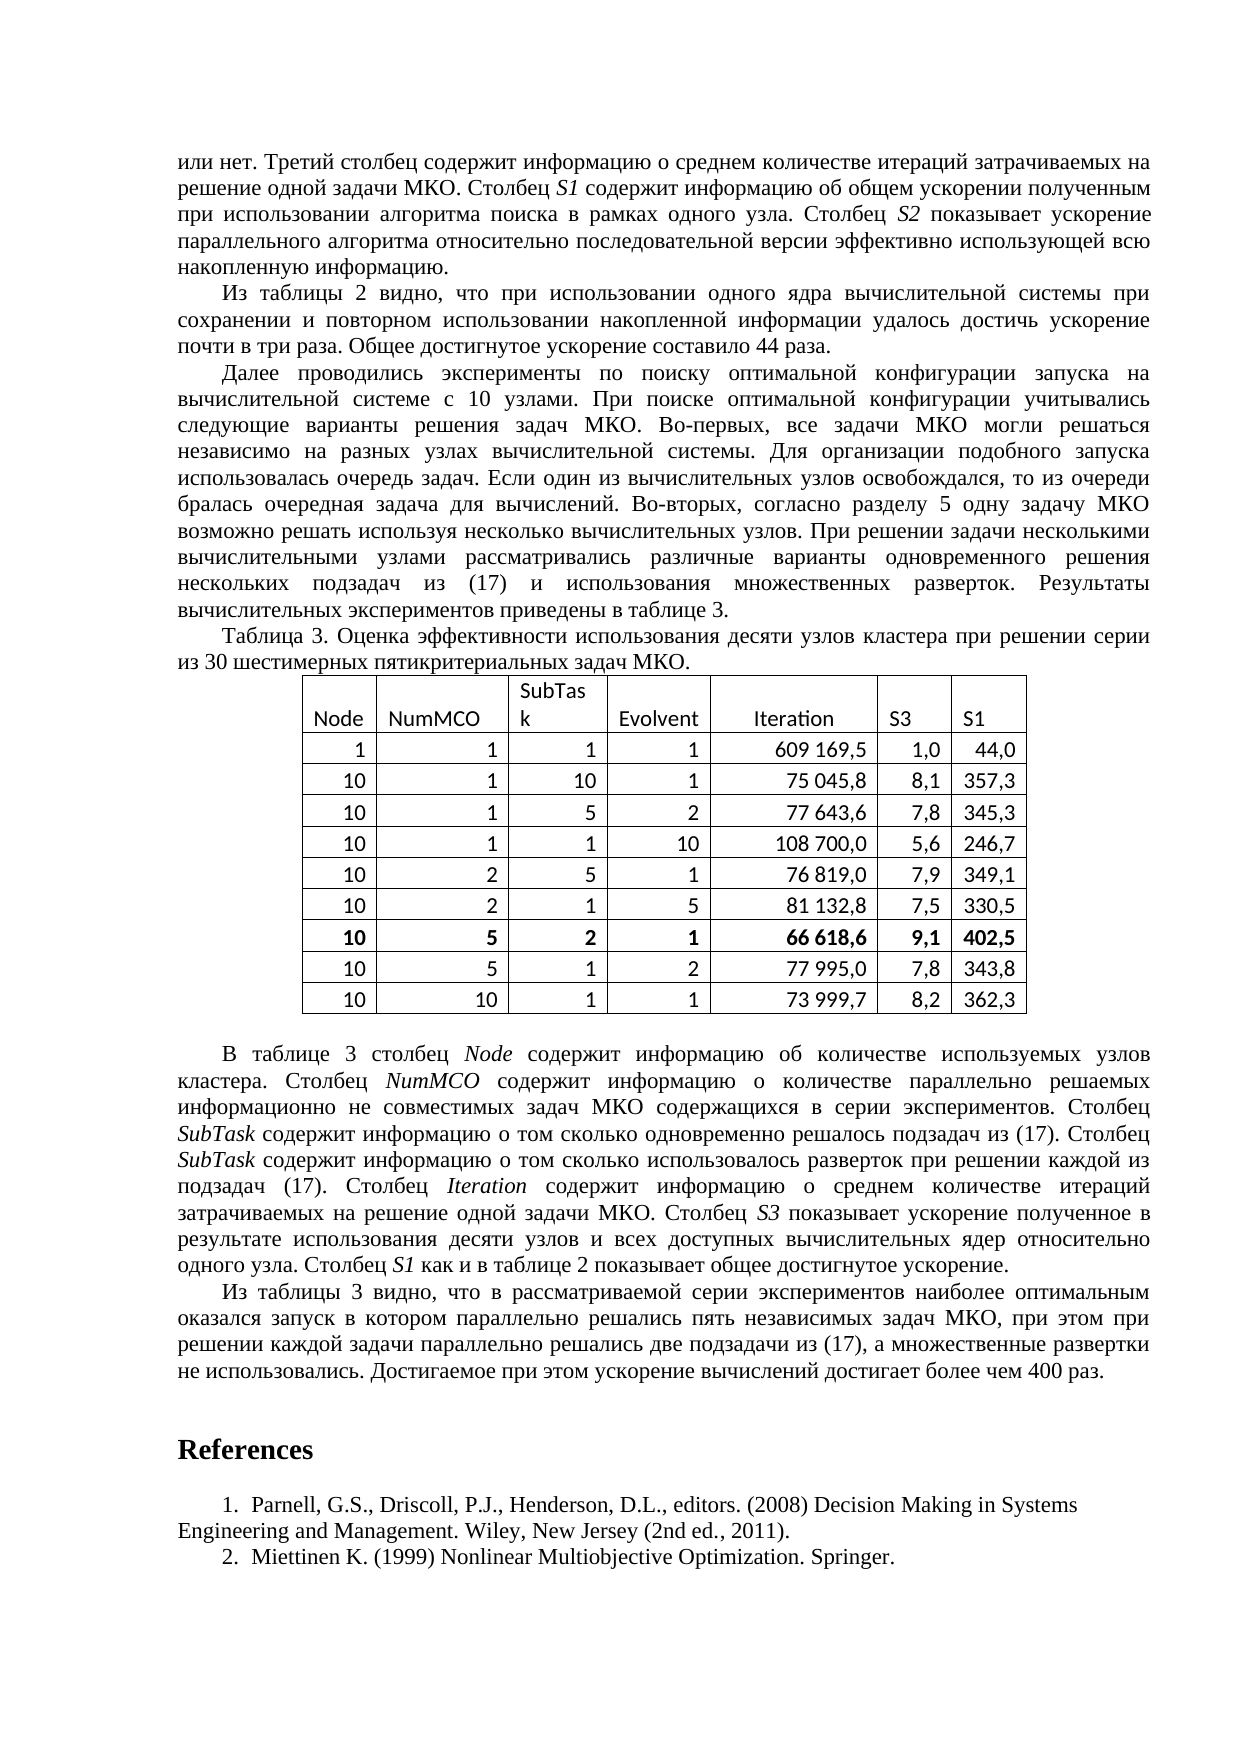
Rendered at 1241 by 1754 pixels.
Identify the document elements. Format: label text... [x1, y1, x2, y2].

table_cell 343,8 [952, 952, 1026, 982]
table_cell 10 [303, 795, 376, 826]
table_cell 1 [377, 764, 508, 794]
table_cell 609 169,5 [711, 733, 877, 763]
table_cell 5 [377, 920, 508, 951]
table_cell 402,5 [952, 920, 1026, 951]
table_cell 345,3 [952, 795, 1026, 826]
table_cell 1 [509, 983, 607, 1013]
list Parnell, G.S., Driscoll, P.J., Henderson, D.L., editors. (2008) Decision Making in Systems Engineering and Management. Wiley, New Jersey (2nd ed., 2011). [177, 1491, 1152, 1543]
table_cell 1 [608, 858, 710, 888]
table_cell 10 [608, 827, 710, 857]
table_cell 2 [608, 952, 710, 982]
table_cell 1 [608, 983, 710, 1013]
list Miettinen K. (1999) Nonlinear Multiobjective Optimization. Springer. [177, 1543, 1152, 1570]
table_cell 7,9 [878, 858, 951, 888]
table_cell 1 [509, 889, 607, 919]
table_cell 75 045,8 [711, 764, 877, 794]
table_cell 9,1 [878, 920, 951, 951]
table_cell 5,6 [878, 827, 951, 857]
table_cell 1 [608, 764, 710, 794]
table_cell 10 [303, 764, 376, 794]
table_cell 1 [303, 733, 376, 763]
table_cell 246,7 [952, 827, 1026, 857]
table_cell 1 [608, 733, 710, 763]
table_cell 5 [509, 858, 607, 888]
table_cell 1 [377, 733, 508, 763]
table_cell 10 [303, 983, 376, 1013]
table_cell 1 [509, 827, 607, 857]
text Далее проводились эксперименты по поиску оптимальной конфигурации запуска на вычислительной системе с 10 узлами. При поиске оптимальной конфигурации учитывались следующие варианты решения задач МКО. Во-первых, все задачи МКО могли решаться независимо на разных узлах вычислительной системы. Для организации подобного запуска использовалась очередь задач. Если один из вычислительных узлов освобождался, то из очереди бралась очередная задача для вычислений. Во-вторых, согласно разделу 5 одну задачу МКО возможно решать используя несколько вычислительных узлов. При решении задачи несколькими вычислительными узлами рассматривались различные варианты одновременного решения нескольких подзадач из (17) и использования множественных разверток. Результаты вычислительных экспериментов приведены в таблице 3. [177, 358, 1152, 622]
table_header Node [303, 676, 376, 732]
table_cell 10 [509, 764, 607, 794]
table_cell 76 819,0 [711, 858, 877, 888]
table_cell 44,0 [952, 733, 1026, 763]
table_header S3 [878, 676, 951, 732]
table_cell 108 700,0 [711, 827, 877, 857]
table_cell 10 [303, 889, 376, 919]
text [177, 148, 1152, 279]
table_cell 10 [303, 858, 376, 888]
table_cell 2 [377, 858, 508, 888]
table_cell 7,8 [878, 952, 951, 982]
table_cell 362,3 [952, 983, 1026, 1013]
table_cell 10 [303, 952, 376, 982]
table_cell 5 [608, 889, 710, 919]
table_cell 2 [377, 889, 508, 919]
table_cell 330,5 [952, 889, 1026, 919]
table_cell 349,1 [952, 858, 1026, 888]
table_cell 2 [509, 920, 607, 951]
table_cell 10 [377, 983, 508, 1013]
table_cell 1 [377, 827, 508, 857]
table_cell 77 995,0 [711, 952, 877, 982]
table_cell 5 [509, 795, 607, 826]
text Таблица 3. Оценка эффективности использования десяти узлов кластера при решении серии из 30 шестимерных пятикритериальных задач МКО. [177, 622, 1152, 675]
table_cell 5 [377, 952, 508, 982]
table_cell 1 [608, 920, 710, 951]
table_cell 10 [303, 920, 376, 951]
table_cell 7,8 [878, 795, 951, 826]
table_cell 2 [608, 795, 710, 826]
table_cell 357,3 [952, 764, 1026, 794]
table_cell 10 [303, 827, 376, 857]
table_cell 8,2 [878, 983, 951, 1013]
text Из таблицы 2 видно, что при использовании одного ядра вычислительной системы при сохранении и повторном использовании накопленной информации удалось достичь ускорение почти в три раза. Общее достигнутое ускорение составило 44 раза. [177, 279, 1152, 358]
table_cell 81 132,8 [711, 889, 877, 919]
table_cell 8,1 [878, 764, 951, 794]
text Из таблицы 3 видно, что в рассматриваемой серии экспериментов наиболее оптимальным оказался запуск в котором параллельно решались пять независимых задач МКО, при этом при решении каждой задачи параллельно решались две подзадачи из (17), а множественные развертки не использовались. Достигаемое при этом ускорение вычислений достигает более чем 400 раз. [177, 1278, 1152, 1383]
table_header Iteration [711, 676, 877, 732]
table_cell 66 618,6 [711, 920, 877, 951]
table_cell 1 [509, 952, 607, 982]
table_cell 1 [377, 795, 508, 826]
table_cell 77 643,6 [711, 795, 877, 826]
table_header NumMCO [377, 676, 508, 732]
table_cell 1 [509, 733, 607, 763]
table_header S1 [952, 676, 1026, 732]
subtitle References [177, 1432, 1152, 1466]
table_cell 1,0 [878, 733, 951, 763]
text В таблице 3 столбец Node содержит информацию об количестве используемых узлов кластера. Столбец NumMCO содержит информацию о количестве параллельно решаемых информационно не совместимых задач МКО содержащихся в серии экспериментов. Столбец SubTask содержит информацию о том сколько одновременно решалось подзадач из (17). Столбец SubTask содержит информацию о том сколько использовалось разверток при решении каждой из подзадач (17). Столбец Iteration содержит информацию о среднем количестве итераций затрачиваемых на решение одной задачи МКО. Столбец S3 показывает ускорение полученное в результате использования десяти узлов и всех доступных вычислительных ядер относительно одного узла. Столбец S1 как и в таблице 2 показывает общее достигнутое ускорение. [177, 1041, 1152, 1278]
table_header SubTask [509, 676, 607, 732]
table_header Evolvent [608, 676, 710, 732]
table_cell 73 999,7 [711, 983, 877, 1013]
table_cell 7,5 [878, 889, 951, 919]
